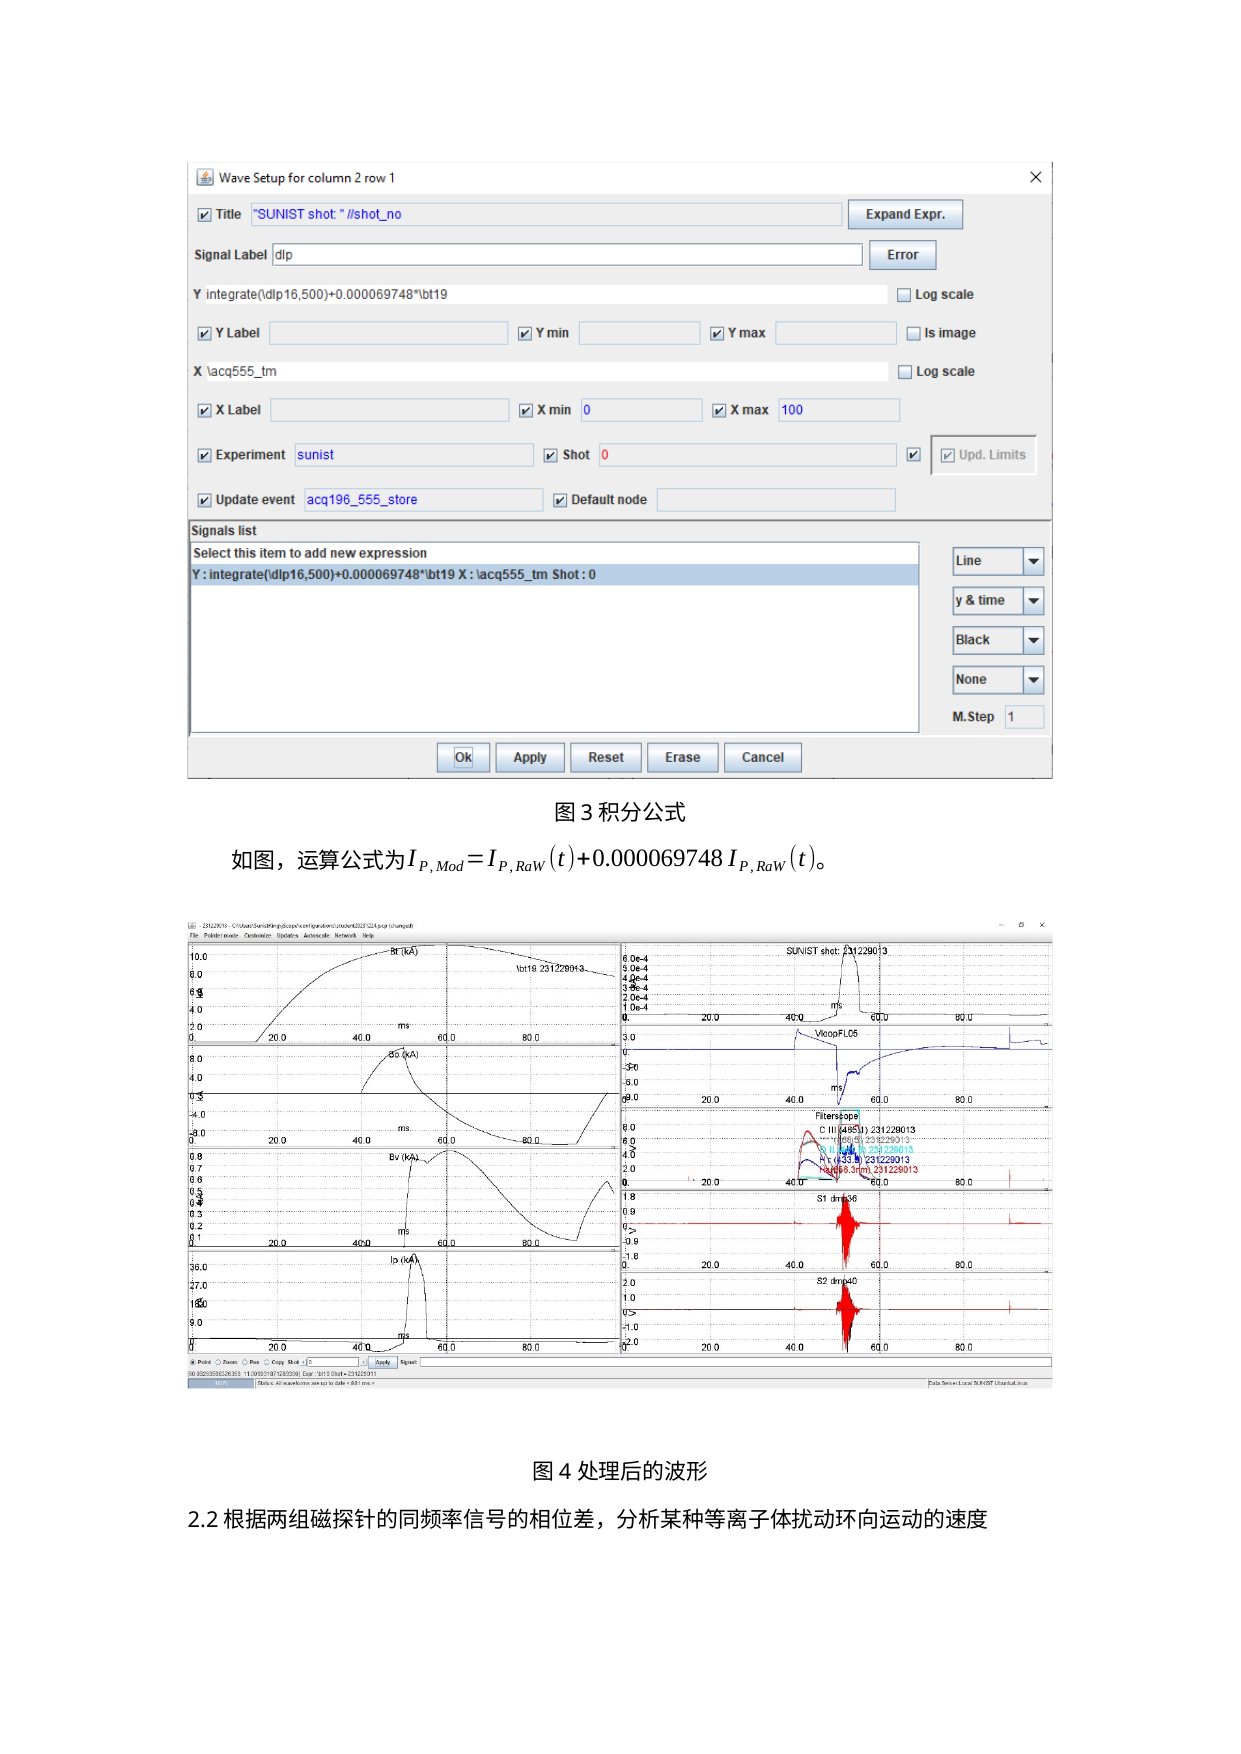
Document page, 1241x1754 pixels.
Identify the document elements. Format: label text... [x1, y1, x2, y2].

text 如图，运算公式为。 [187, 843, 1053, 875]
text 图3 积分公式 [187, 794, 1053, 827]
picture [187, 920, 1053, 1389]
text 图4 处理后的波形 [187, 1454, 1053, 1486]
picture [187, 162, 1053, 779]
text 2.2根据两组磁探针的同频率信号的相位差，分析某种等离子体扰动环向运动的速度 [187, 1502, 1053, 1535]
